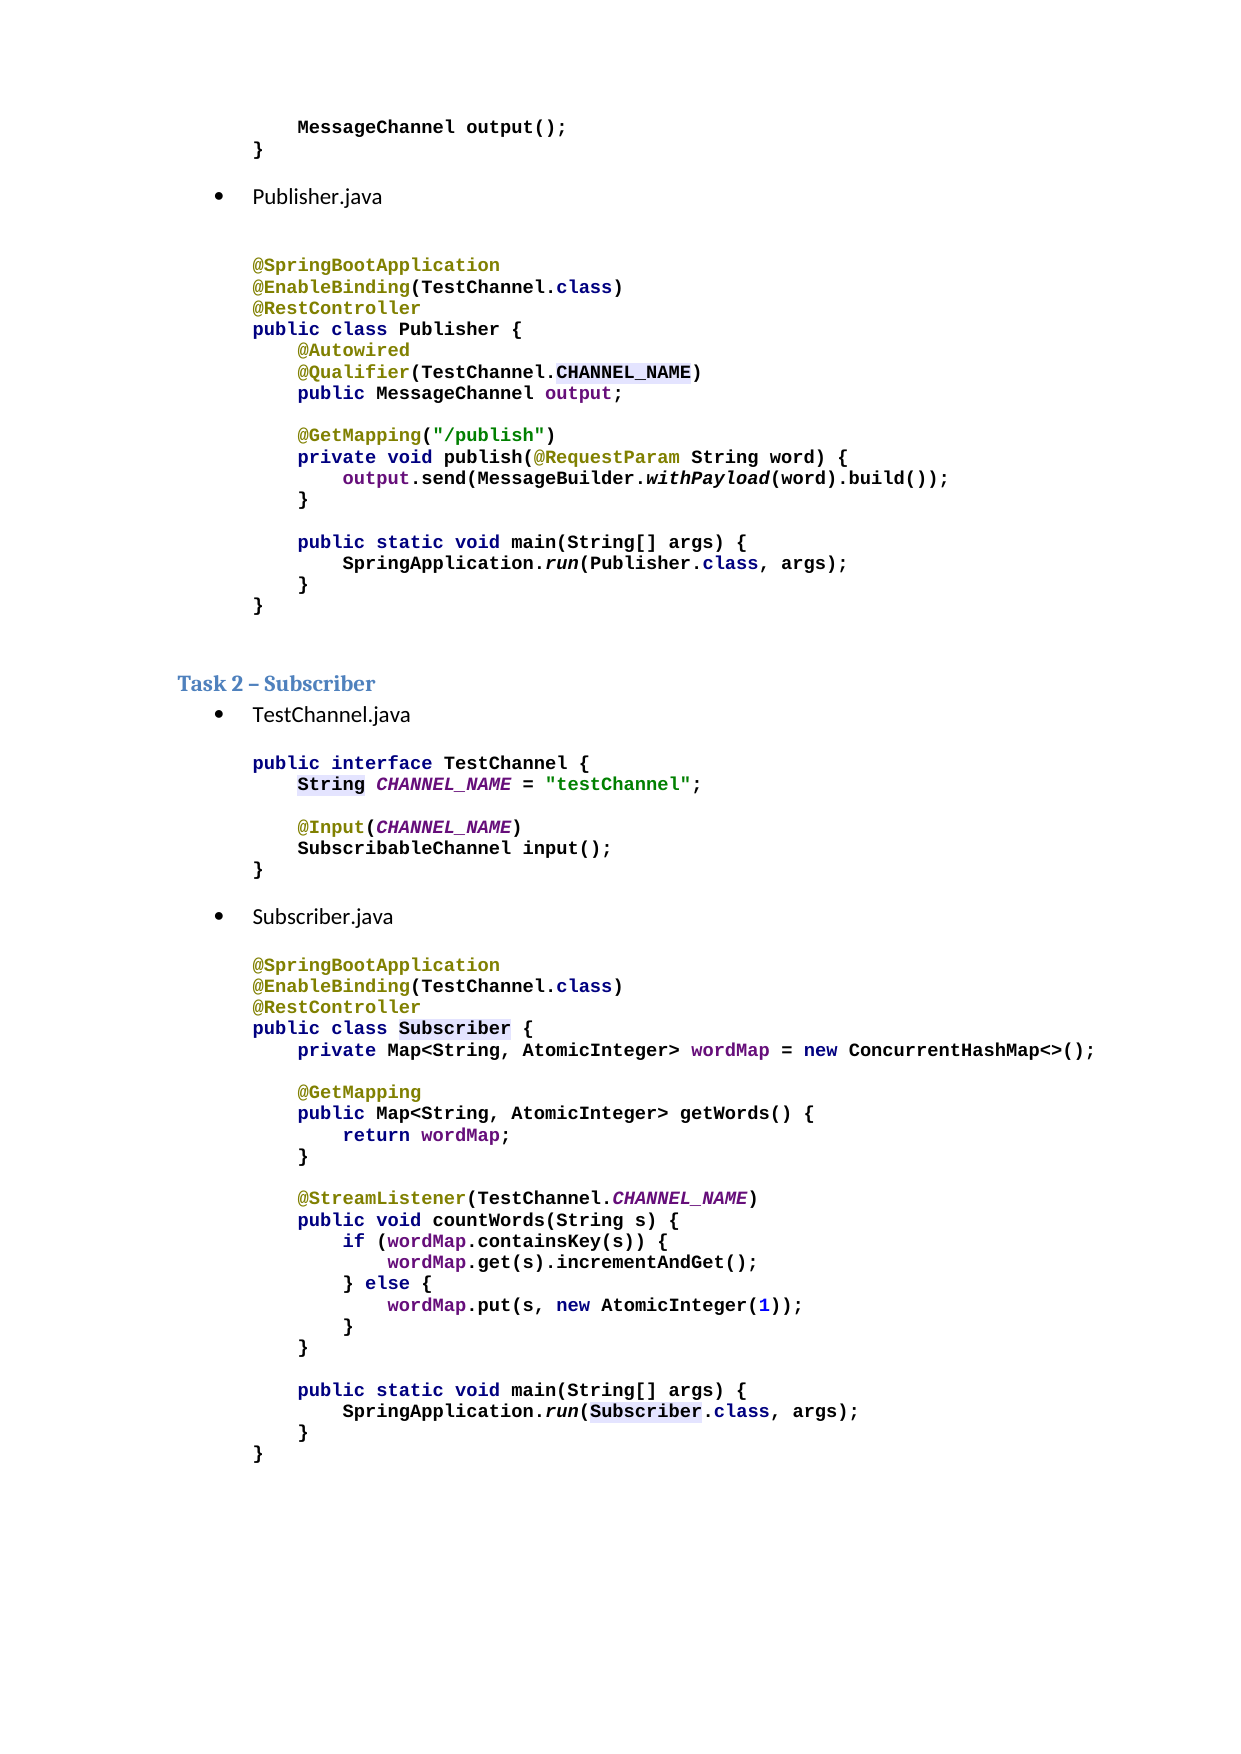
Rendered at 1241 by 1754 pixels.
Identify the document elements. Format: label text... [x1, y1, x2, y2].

text @SpringBootApplication @EnableBinding(TestChannel.class) @RestController public class Subscriber { private Map<String, AtomicInteger> wordMap = new ConcurrentHashMap<>(); @GetMapping public Map<String, AtomicInteger> getWords() { return wordMap; } @StreamListener(TestChannel.CHANNEL_NAME) public void countWords(String s) { if (wordMap.containsKey(s)) { wordMap.get(s).incrementAndGet(); } else { wordMap.put(s, new AtomicInteger(1)); } } public static void main(String[] args) { SpringApplication.run(Subscriber.class, args); } } [252, 955, 1152, 1465]
list Subscriber.java [215, 902, 1152, 930]
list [252, 118, 1152, 161]
text public interface TestChannel { String CHANNEL_NAME = "testChannel"; @Input(CHANNEL_NAME) SubscribableChannel input(); } [252, 754, 1152, 881]
text @SpringBootApplication @EnableBinding(TestChannel.class) @RestController public class Publisher { @Autowired @Qualifier(TestChannel.CHANNEL_NAME) public MessageChannel output; @GetMapping("/publish") private void publish(@RequestParam String word) { output.send(MessageBuilder.withPayload(word).build()); } public static void main(String[] args) { SpringApplication.run(Publisher.class, args); } } [252, 256, 1152, 617]
list Publisher.java [215, 182, 1152, 210]
subtitle Task 2 – Subscriber [177, 670, 1152, 697]
list TestChannel.java [215, 701, 1152, 729]
